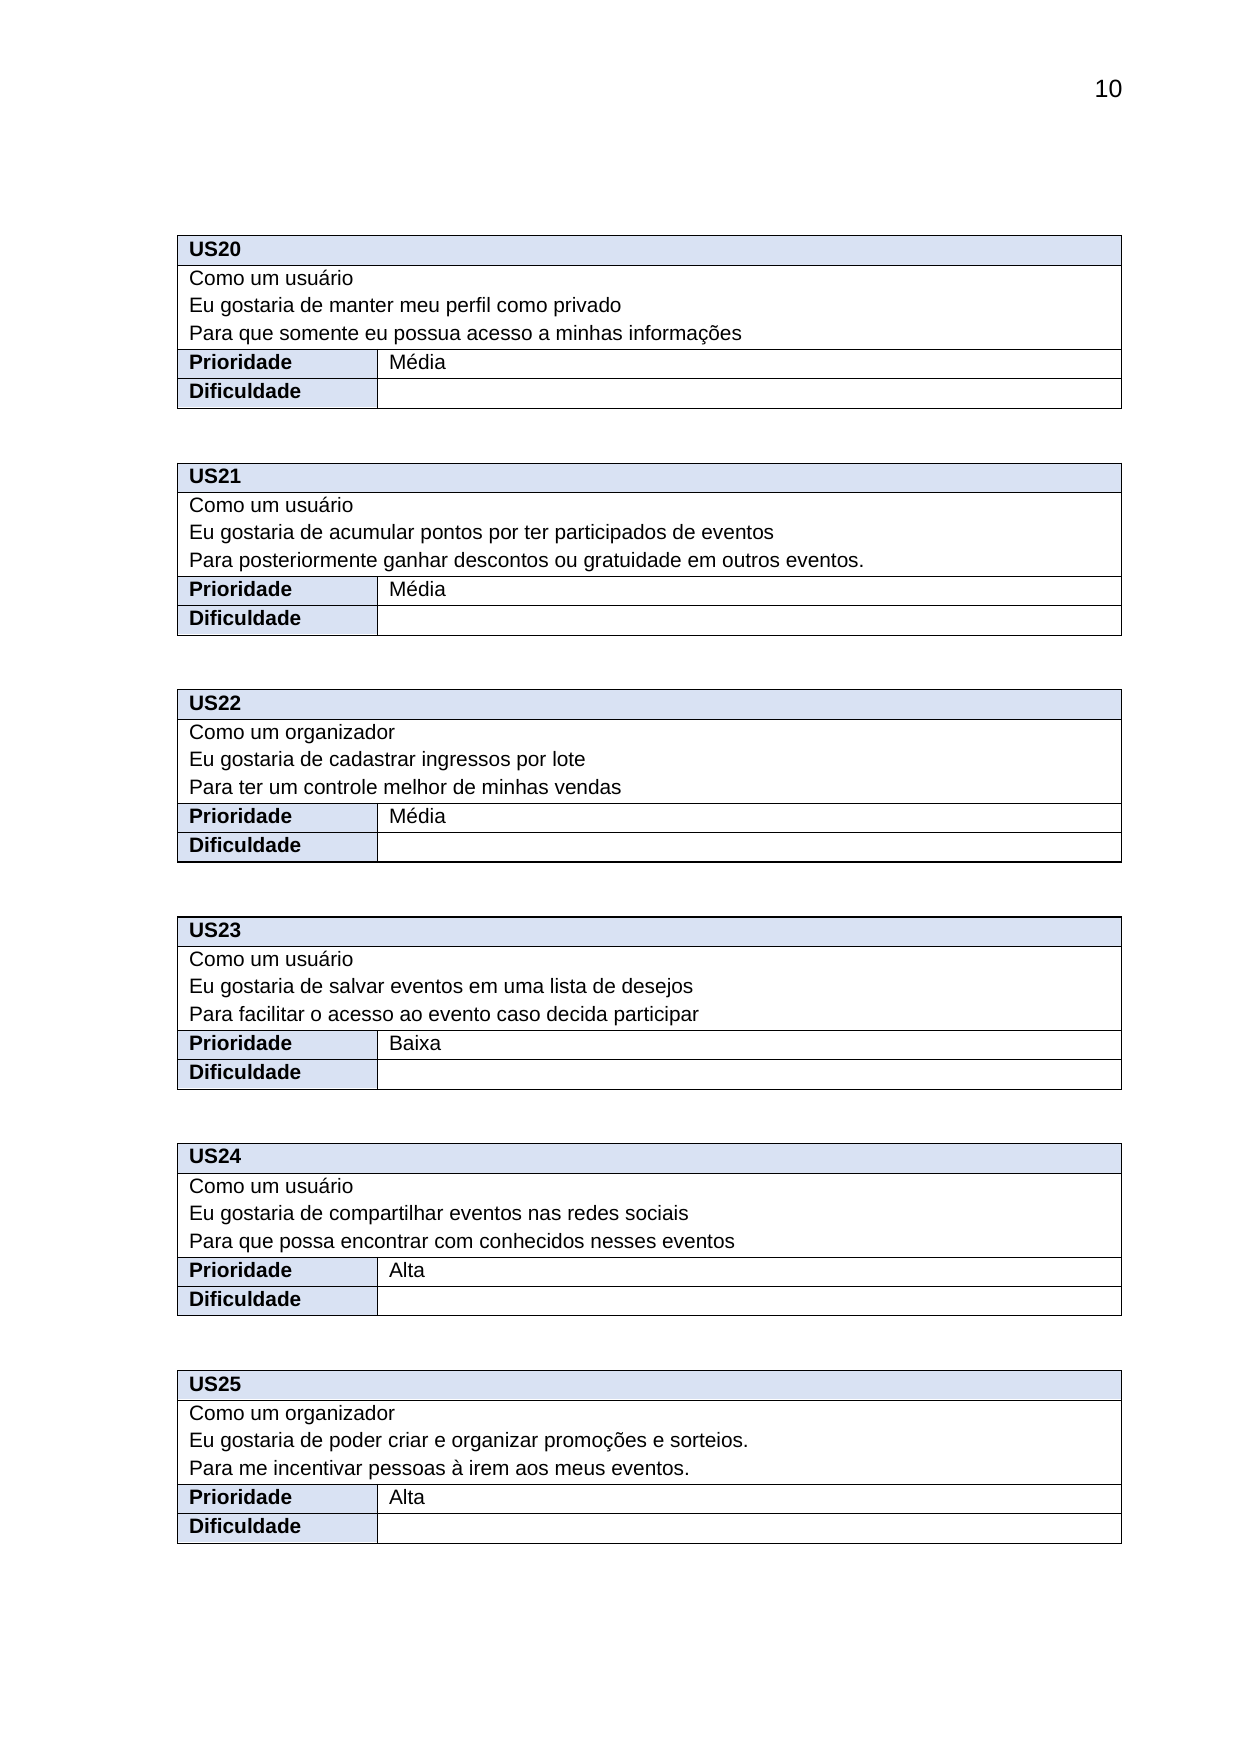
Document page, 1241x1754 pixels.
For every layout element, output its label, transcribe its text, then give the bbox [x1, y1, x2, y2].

table_cell Prioridade [178, 1258, 377, 1286]
table_cell Dificuldade [178, 379, 377, 407]
table_cell Como um organizador Eu gostaria de cadastrar ingressos por lote Para ter um controle melhor de minhas vendas [178, 720, 1121, 803]
table_cell Prioridade [178, 1485, 377, 1513]
table_cell Dificuldade [178, 1060, 377, 1088]
table_cell Dificuldade [178, 1287, 377, 1315]
table_cell Como um usuário Eu gostaria de manter meu perfil como privado Para que somente eu possua acesso a minhas informações [178, 266, 1121, 349]
table_cell Média [378, 804, 1121, 832]
table_cell [378, 833, 1121, 861]
table_cell Alta [378, 1258, 1121, 1286]
table_cell Alta [378, 1485, 1121, 1513]
table_cell Como um usuário Eu gostaria de acumular pontos por ter participados de eventos Para posteriormente ganhar descontos ou gratuidade em outros eventos. [178, 493, 1121, 576]
table_cell [378, 1514, 1121, 1542]
table_header US22 [178, 690, 1121, 719]
table_cell Como um organizador Eu gostaria de poder criar e organizar promoções e sorteios. Para me incentivar pessoas à irem aos meus eventos. [178, 1401, 1121, 1484]
table_cell Como um usuário Eu gostaria de compartilhar eventos nas redes sociais Para que possa encontrar com conhecidos nesses eventos [178, 1174, 1121, 1257]
table_cell [378, 1060, 1121, 1088]
table_cell Dificuldade [178, 1514, 377, 1542]
table_cell Dificuldade [178, 606, 377, 634]
table_cell Como um usuário Eu gostaria de salvar eventos em uma lista de desejos Para facilitar o acesso ao evento caso decida participar [178, 947, 1121, 1030]
table_header US24 [178, 1144, 1121, 1173]
table_header US25 [178, 1371, 1121, 1399]
table_header US23 [178, 918, 1121, 946]
table_cell Prioridade [178, 577, 377, 605]
table_cell Baixa [378, 1031, 1121, 1059]
table_cell Dificuldade [178, 833, 377, 861]
table_header US20 [178, 236, 1121, 265]
table_cell Prioridade [178, 1031, 377, 1059]
table_cell Prioridade [178, 350, 377, 378]
table_cell [378, 606, 1121, 634]
table_header US21 [178, 464, 1121, 492]
table_cell [378, 379, 1121, 407]
table_cell [378, 1287, 1121, 1315]
table_cell Prioridade [178, 804, 377, 832]
table_cell Média [378, 577, 1121, 605]
table_cell Média [378, 350, 1121, 378]
